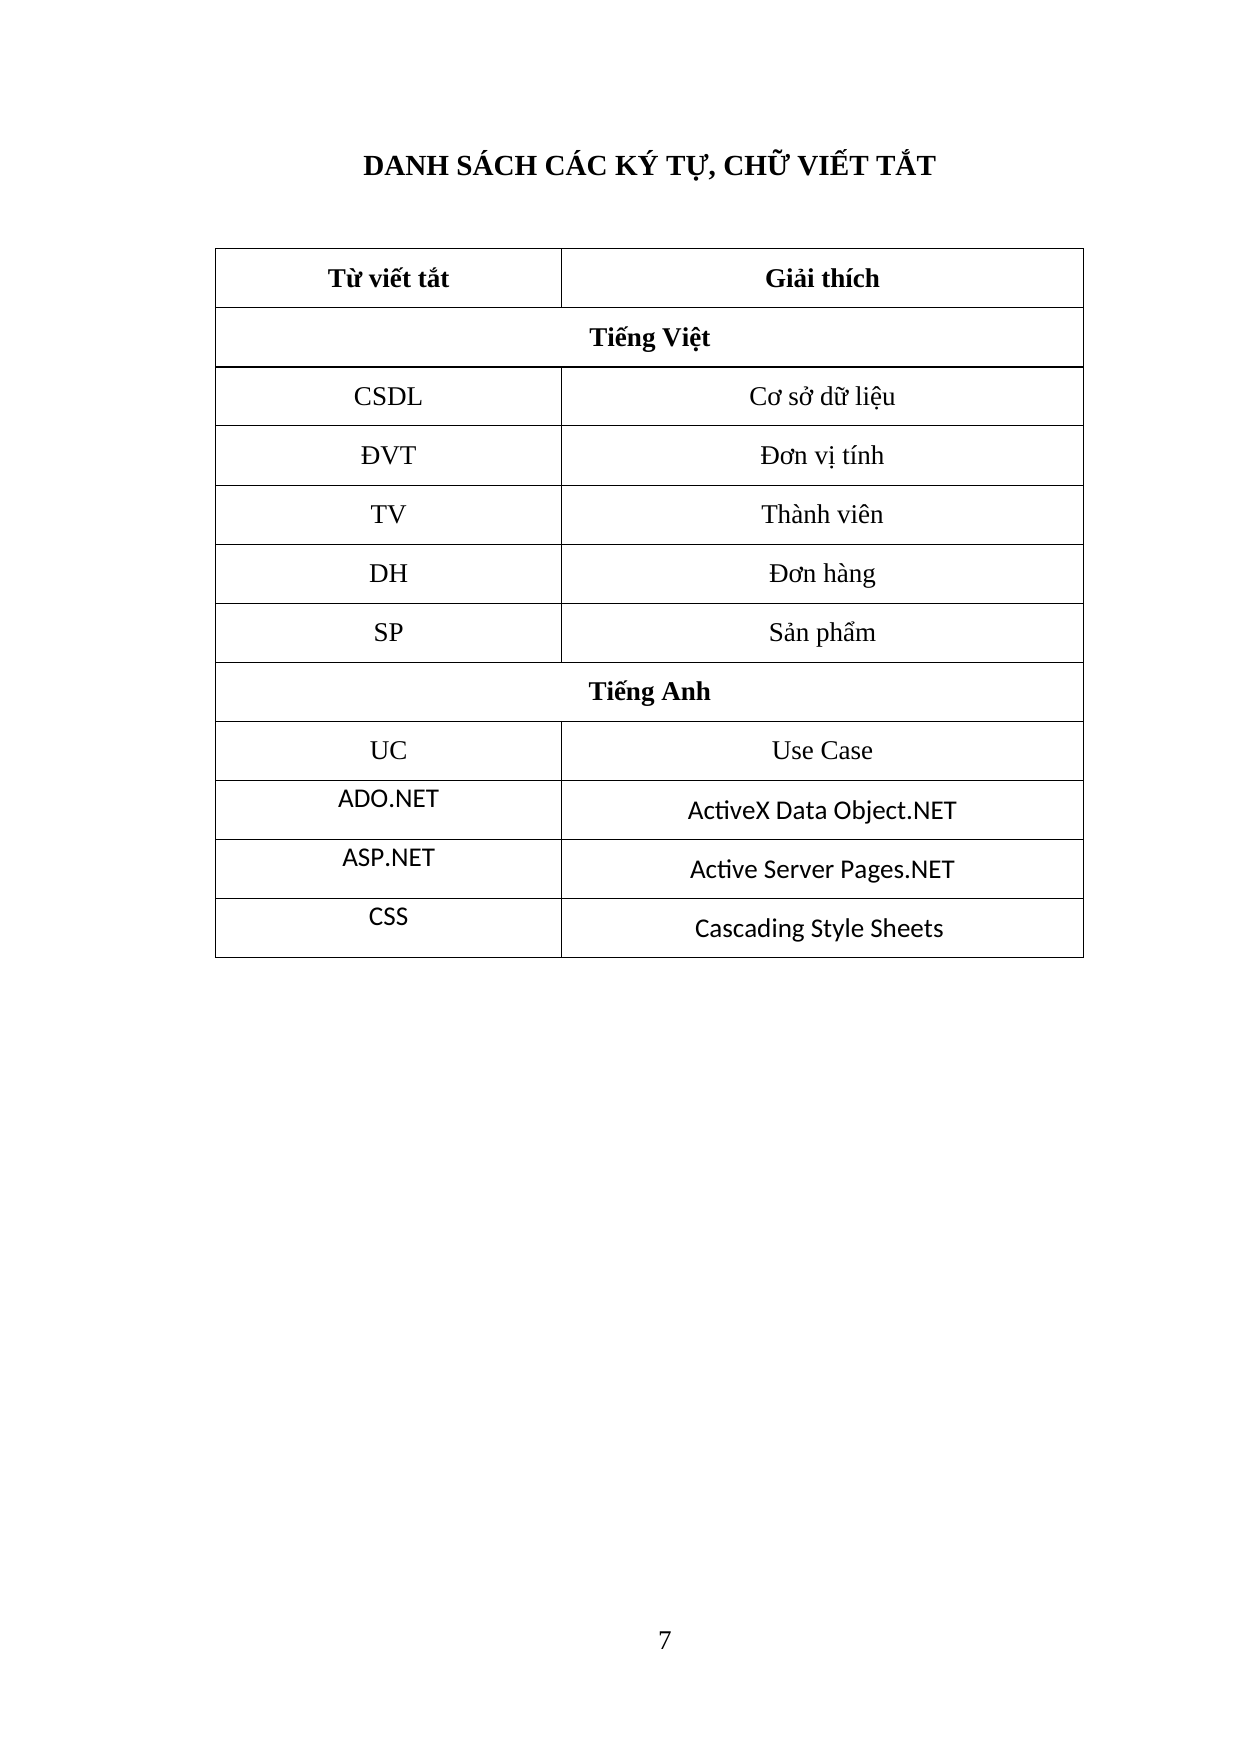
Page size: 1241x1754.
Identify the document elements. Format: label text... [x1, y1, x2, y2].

table_cell Đơn hàng [562, 545, 1083, 603]
table_cell CSDL [216, 368, 561, 425]
table_cell Tiếng Việt [216, 308, 1083, 366]
table_cell Tiếng Anh [216, 663, 1083, 721]
table_cell DH [216, 545, 561, 603]
table_cell SP [216, 604, 561, 662]
table_cell Sản phẩm [562, 604, 1083, 662]
table_cell ActiveX Data Object.NET [562, 781, 1083, 839]
table_cell ĐVT [216, 426, 561, 484]
table_cell Cơ sở dữ liệu [562, 368, 1083, 425]
table_cell Active Server Pages.NET [562, 840, 1083, 898]
table_header Giải thích [562, 249, 1083, 307]
table_cell Thành viên [562, 486, 1083, 543]
table_cell Đơn vị tính [562, 426, 1083, 484]
text DANH SÁCH CÁC KÝ TỰ, CHỮ VIẾT TẮT [177, 148, 1122, 181]
table_cell Use Case [562, 722, 1083, 780]
table_cell TV [216, 486, 561, 543]
table_cell ASP.NET [216, 840, 561, 898]
table_cell Cascading Style Sheets [562, 899, 1083, 957]
table_cell ADO.NET [216, 781, 561, 839]
table_cell UC [216, 722, 561, 780]
table_header Từ viết tắt [216, 249, 561, 307]
table_cell CSS [216, 899, 561, 957]
